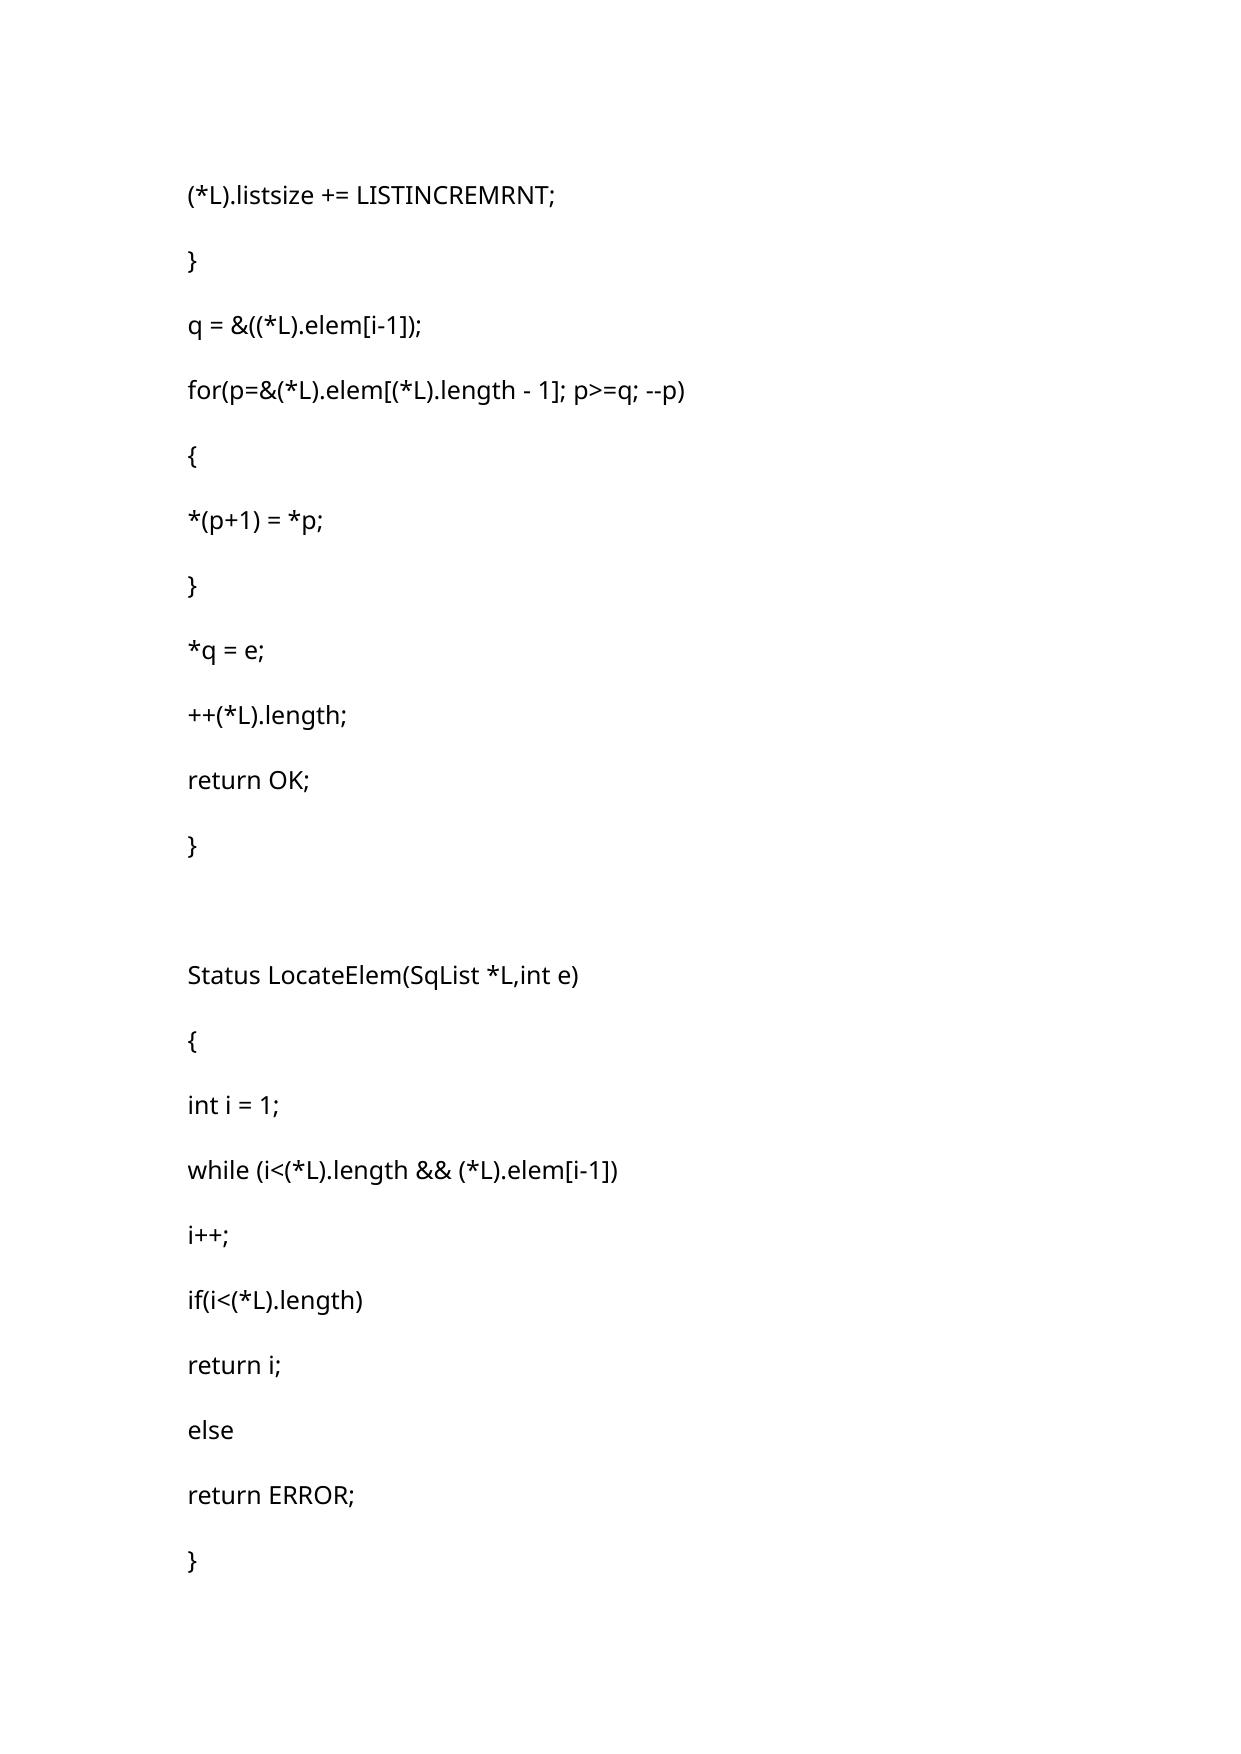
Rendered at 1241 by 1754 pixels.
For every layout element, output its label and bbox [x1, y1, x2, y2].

text [187, 162, 1053, 1592]
